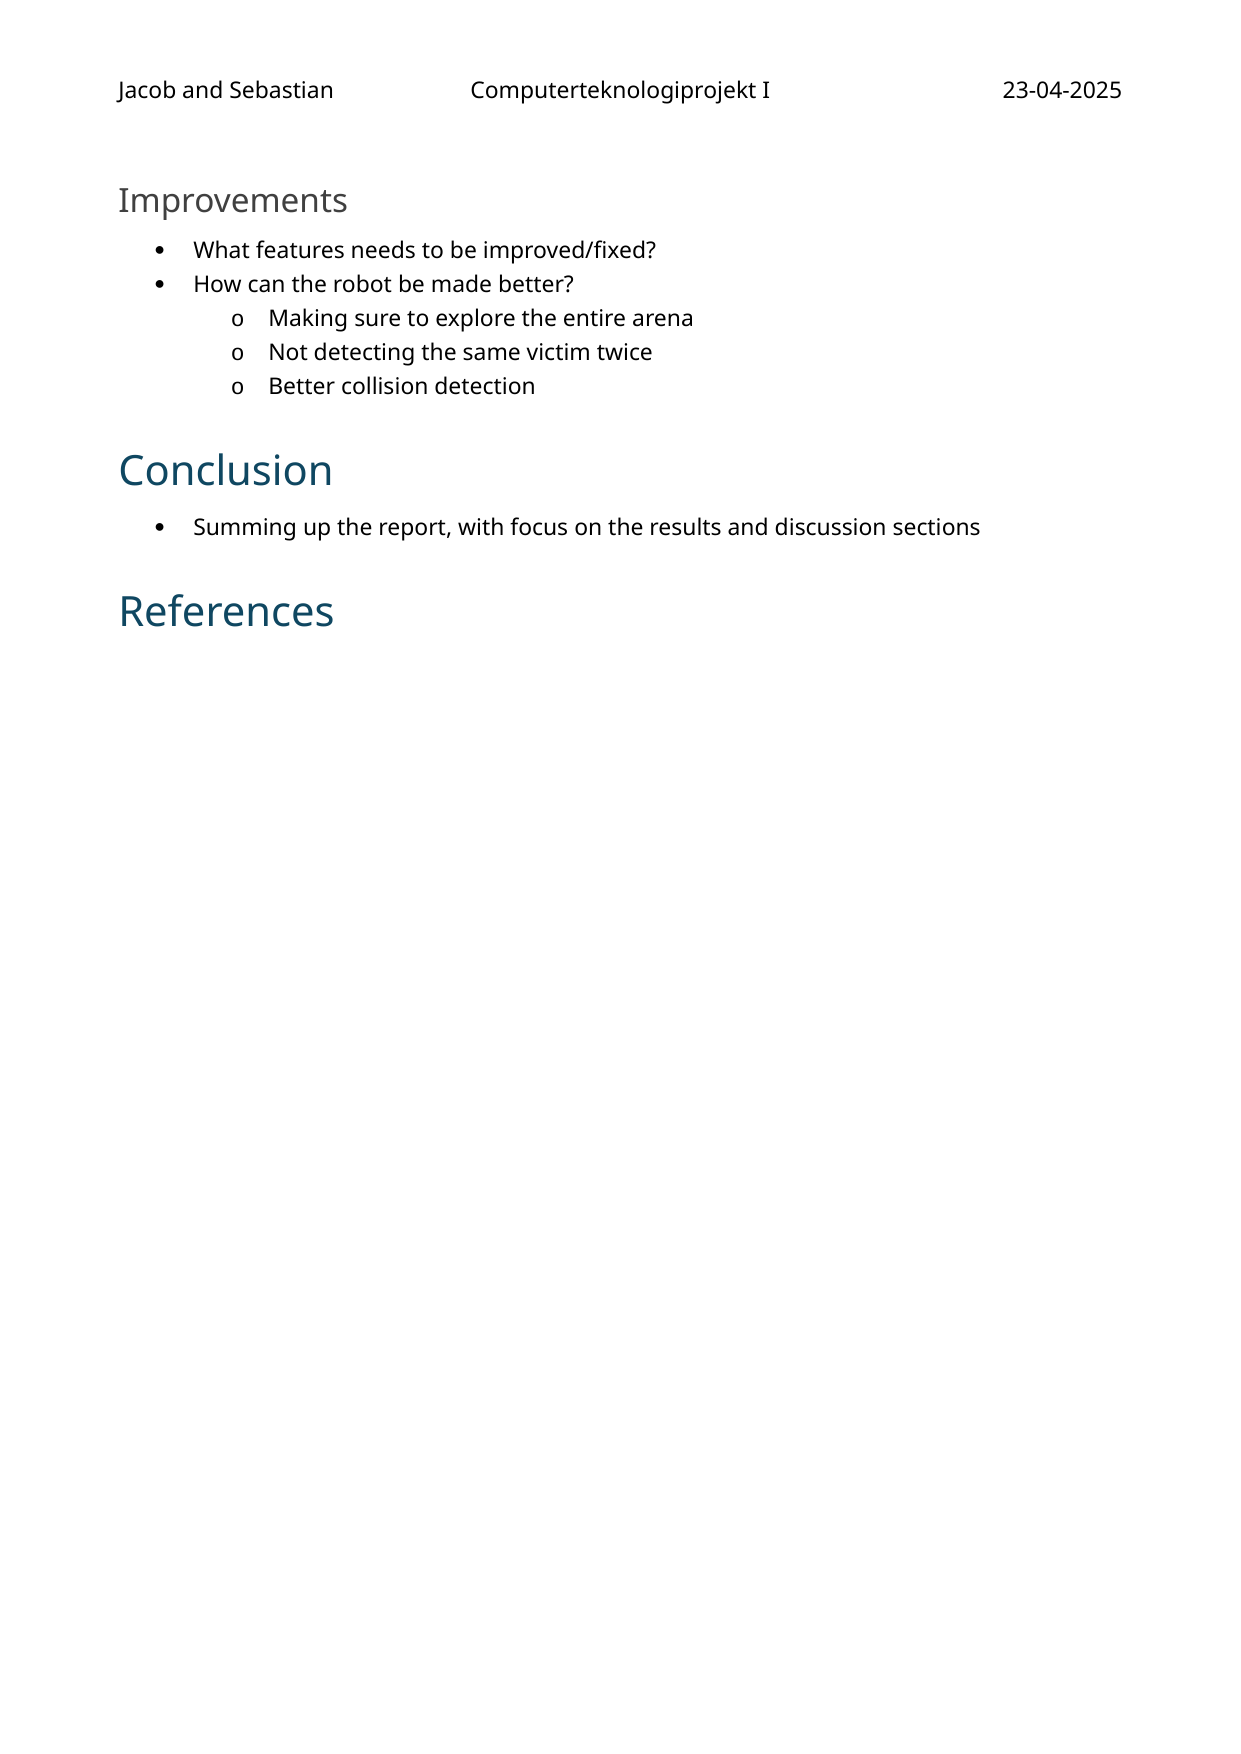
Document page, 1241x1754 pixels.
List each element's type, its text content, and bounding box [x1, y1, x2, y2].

subtitle Conclusion [118, 441, 1122, 498]
subtitle References [118, 582, 1122, 639]
list How can the robot be made better? [156, 268, 1122, 299]
list Not detecting the same victim twice [231, 336, 1122, 367]
list Making sure to explore the entire arena [231, 302, 1122, 333]
list What features needs to be improved/fixed? [156, 234, 1122, 266]
list Better collision detection [231, 370, 1122, 401]
list Summing up the report, with focus on the results and discussion sections [156, 511, 1122, 542]
subtitle Improvements [118, 177, 1122, 223]
